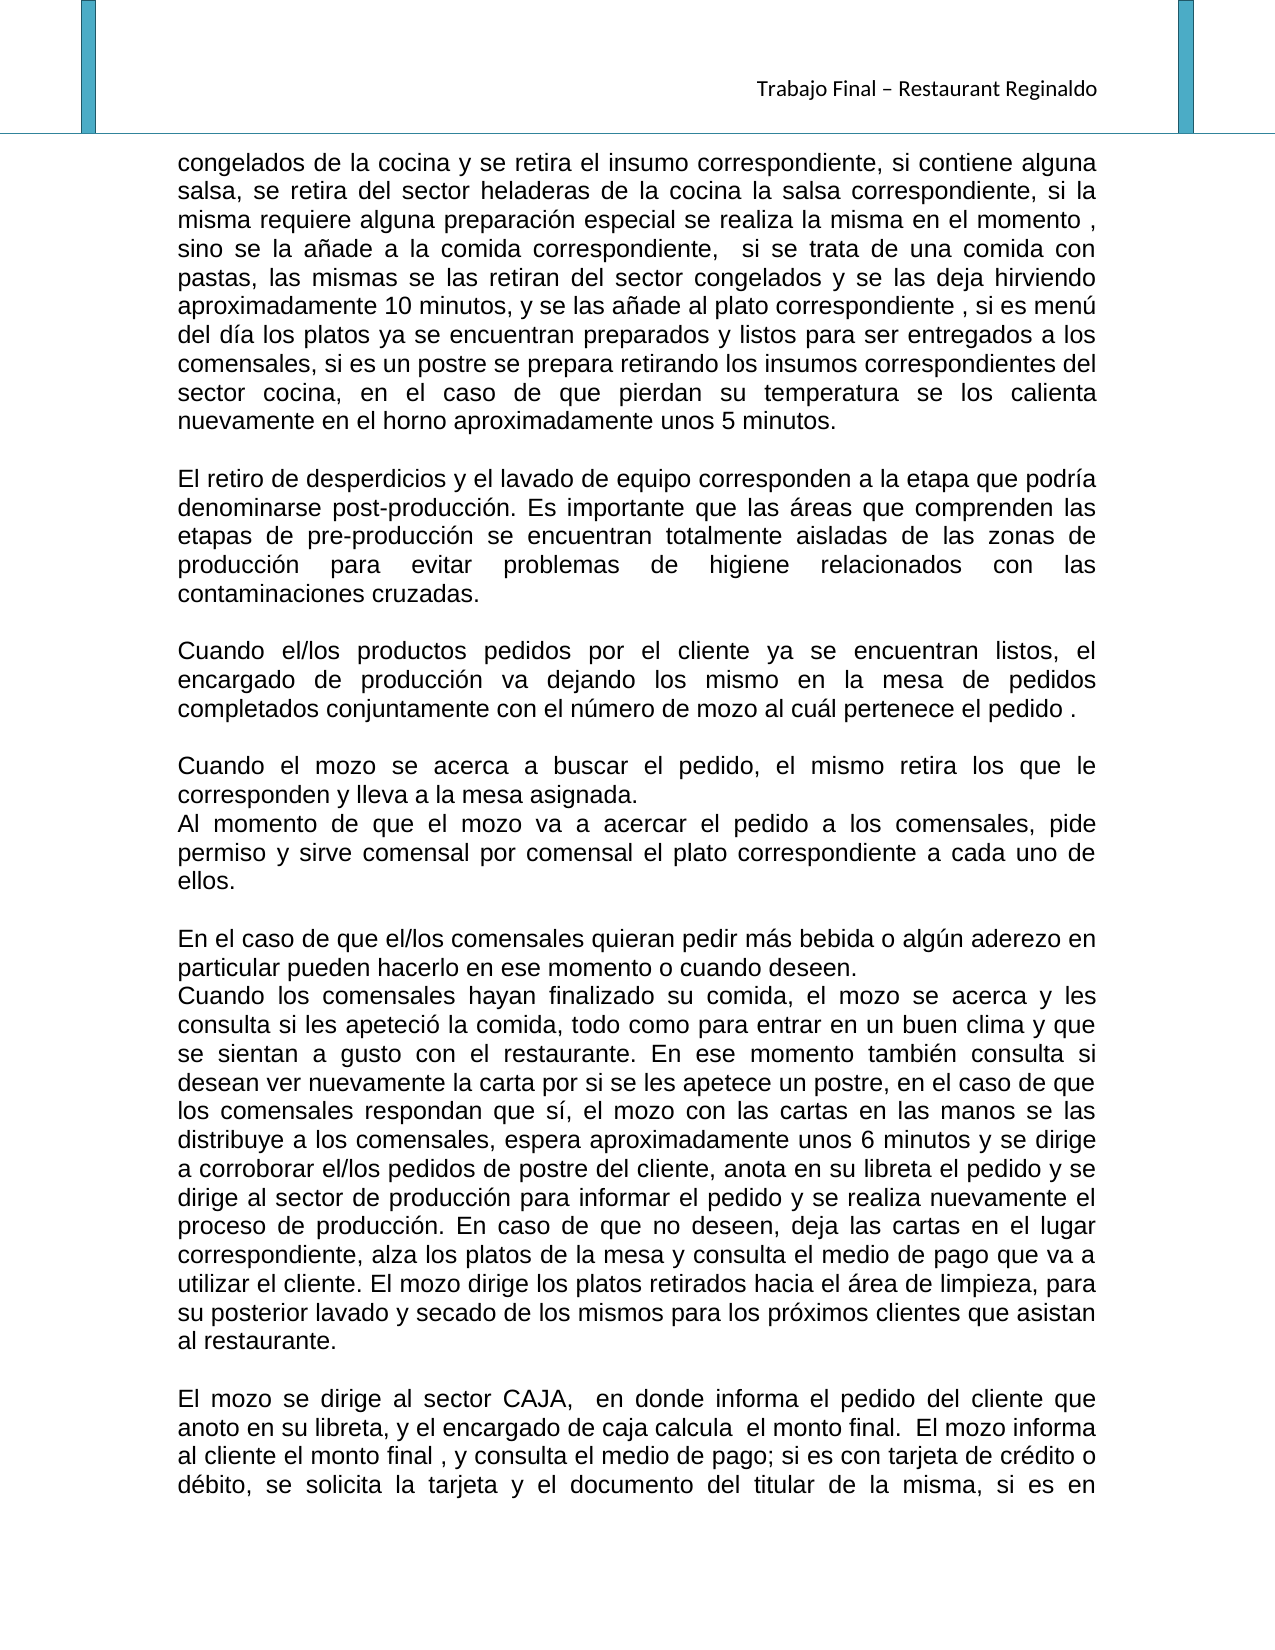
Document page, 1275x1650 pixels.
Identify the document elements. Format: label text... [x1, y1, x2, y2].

text El retiro de desperdicios y el lavado de equipo corresponden a la etapa que podría denominarse post-producción. Es importante que las áreas que comprenden las etapas de pre-producción se encuentran totalmente aisladas de las zonas de producción para evitar problemas de higiene relacionados con las contaminaciones cruzadas. [177, 464, 1098, 608]
text Cuando los comensales hayan finalizado su comida, el mozo se acerca y les consulta si les apeteció la comida, todo como para entrar en un buen clima y que se sientan a gusto con el restaurante. En ese momento también consulta si desean ver nuevamente la carta por si se les apetece un postre, en el caso de que los comensales respondan que sí, el mozo con las cartas en las manos se las distribuye a los comensales, espera aproximadamente unos 6 minutos y se dirige a corroborar el/los pedidos de postre del cliente, anota en su libreta el pedido y se dirige al sector de producción para informar el pedido y se realiza nuevamente el proceso de producción. En caso de que no deseen, deja las cartas en el lugar correspondiente, alza los platos de la mesa y consulta el medio de pago que va a utilizar el cliente. El mozo dirige los platos retirados hacia el área de limpieza, para su posterior lavado y secado de los mismos para los próximos clientes que asistan al restaurante. [177, 981, 1098, 1355]
text Cuando el/los productos pedidos por el cliente ya se encuentran listos, el encargado de producción va dejando los mismo en la mesa de pedidos completados conjuntamente con el número de mozo al cuál pertenece el pedido . [177, 636, 1098, 723]
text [177, 148, 1098, 435]
text Al momento de que el mozo va a acercar el pedido a los comensales, pide permiso y sirve comensal por comensal el plato correspondiente a cada uno de ellos. [177, 809, 1098, 895]
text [177, 1384, 1098, 1499]
text En el caso de que el/los comensales quieran pedir más bebida o algún aderezo en particular pueden hacerlo en ese momento o cuando deseen. [177, 924, 1098, 981]
text Cuando el mozo se acerca a buscar el pedido, el mismo retira los que le corresponden y lleva a la mesa asignada. [177, 751, 1098, 809]
